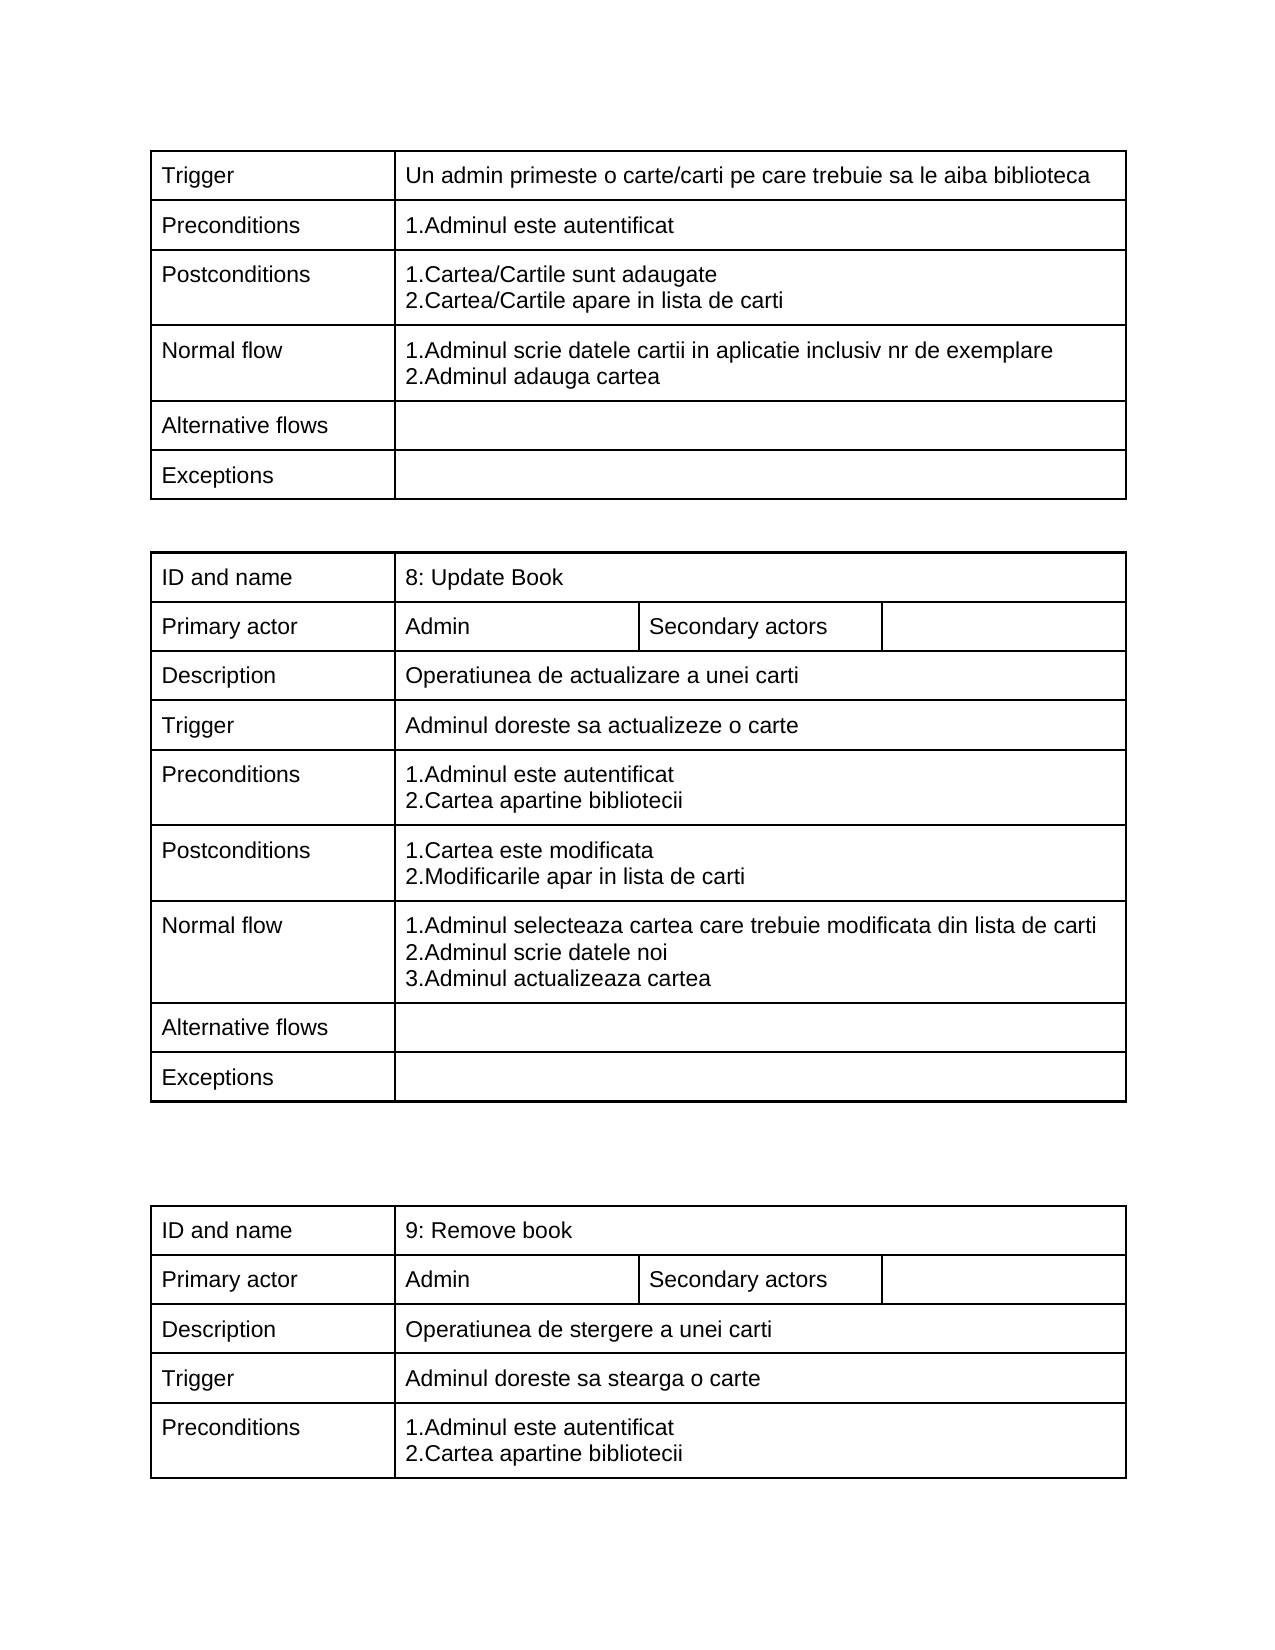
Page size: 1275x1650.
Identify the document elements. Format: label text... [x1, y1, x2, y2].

table_cell 1.Adminul este autentificat [396, 201, 1125, 248]
table_cell Exceptions [152, 451, 394, 498]
table_cell Primary actor [152, 1256, 394, 1303]
table_cell Preconditions [152, 751, 394, 824]
table_cell Normal flow [152, 902, 394, 1002]
table_cell Secondary actors [640, 1256, 881, 1303]
table_cell Alternative flows [152, 1004, 394, 1051]
table_cell Operatiunea de stergere a unei carti [396, 1305, 1125, 1352]
table_cell [396, 1004, 1125, 1051]
table_cell [396, 1053, 1125, 1100]
table_cell Operatiunea de actualizare a unei carti [396, 652, 1125, 699]
table_cell Description [152, 1305, 394, 1352]
table_cell [883, 603, 1125, 650]
table_cell Primary actor [152, 603, 394, 650]
table_cell 1.Adminul este autentificat 2.Cartea apartine bibliotecii [396, 751, 1125, 824]
table_cell Exceptions [152, 1053, 394, 1100]
table_cell Preconditions [152, 1404, 394, 1477]
table_cell Un admin primeste o carte/carti pe care trebuie sa le aiba biblioteca [396, 152, 1125, 199]
table_header ID and name [152, 1207, 394, 1254]
table_cell Postconditions [152, 251, 394, 324]
table_cell 1.Adminul selecteaza cartea care trebuie modificata din lista de carti 2.Adminul scrie datele noi 3.Adminul actualizeaza cartea [396, 902, 1125, 1002]
table_cell Preconditions [152, 201, 394, 248]
table_cell 1.Adminul scrie datele cartii in aplicatie inclusiv nr de exemplare 2.Adminul adauga cartea [396, 326, 1125, 400]
table_cell Adminul doreste sa stearga o carte [396, 1354, 1125, 1402]
table_cell Trigger [152, 152, 394, 199]
table_cell Admin [396, 1256, 638, 1303]
table_cell Trigger [152, 1354, 394, 1402]
table_cell Admin [396, 603, 638, 650]
table_cell 1.Cartea/Cartile sunt adaugate 2.Cartea/Cartile apare in lista de carti [396, 251, 1125, 324]
table_cell Alternative flows [152, 402, 394, 449]
table_cell [396, 402, 1125, 449]
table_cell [396, 1404, 1125, 1477]
table_cell [883, 1256, 1125, 1303]
table_cell Postconditions [152, 826, 394, 900]
table_cell Trigger [152, 701, 394, 748]
table_header 9: Remove book [396, 1207, 1125, 1254]
table_header 8: Update Book [396, 554, 1125, 601]
table_cell Secondary actors [640, 603, 881, 650]
table_header ID and name [152, 554, 394, 601]
table_cell Normal flow [152, 326, 394, 400]
table_cell 1.Cartea este modificata 2.Modificarile apar in lista de carti [396, 826, 1125, 900]
table_cell Adminul doreste sa actualizeze o carte [396, 701, 1125, 748]
table_cell Description [152, 652, 394, 699]
table_cell [396, 451, 1125, 498]
